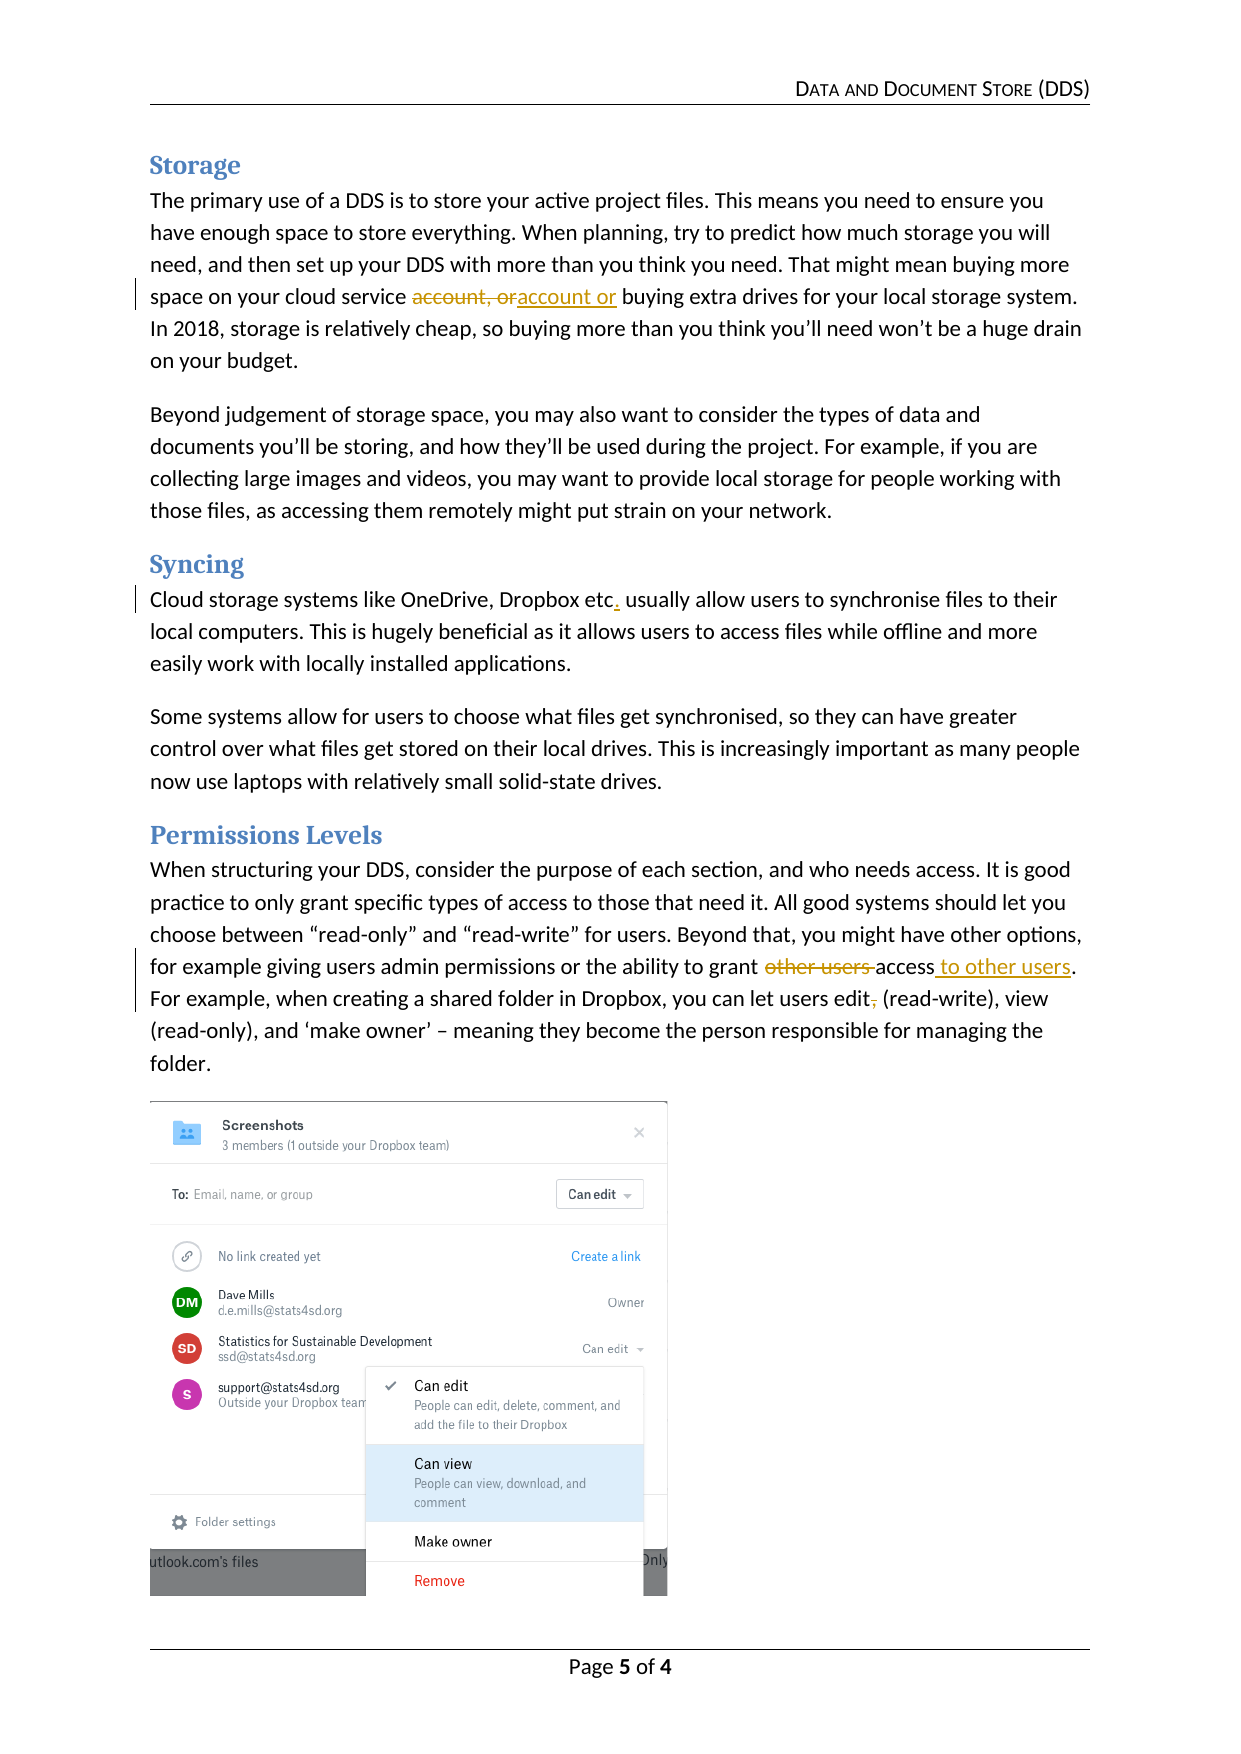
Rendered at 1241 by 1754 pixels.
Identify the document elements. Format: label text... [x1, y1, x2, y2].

text The primary use of a DDS is to store your active project files. This means you need to ensure you have enough space to store everything. When planning, try to predict how much storage you will need, and then set up your DDS with more than you think you need. That might mean buying more space on your cloud service buying extra drives for your local storage system. In 2018, storage is relatively cheap, so buying more than you think you’ll need won’t be a huge drain on your budget. [150, 186, 1090, 375]
text Cloud storage systems like OneDrive, Dropbox etc usually allow users to synchronise files to their local computers. This is hugely beneficial as it allows users to access files while offline and more easily work with locally installed applications. [150, 585, 1090, 677]
subtitle Permissions Levels [150, 820, 1090, 851]
subtitle Storage [150, 150, 1090, 181]
subtitle Syncing [150, 549, 1090, 580]
text When structuring your DDS, consider the purpose of each section, and who needs access. It is good practice to only grant specific types of access to those that need it. All good systems should let you choose between “read-only” and “read-write” for users. Beyond that, you might have other options, for example giving users admin permissions or the ability to grant access. For example, when creating a shared folder in Dropbox, you can let users edit (read-write), view (read-only), and ‘make owner’ – meaning they become the person responsible for managing the folder. [150, 856, 1090, 1077]
picture [150, 1101, 668, 1596]
text Some systems allow for users to choose what files get synchronised, so they can have greater control over what files get stored on their local drives. This is increasingly important as many people now use laptops with relatively small solid-state drives. [150, 702, 1090, 795]
text Beyond judgement of storage space, you may also want to consider the types of data and documents you’ll be storing, and how they’ll be used during the project. For example, if you are collecting large images and videos, you may want to provide local storage for people working with those files, as accessing them remotely might put strain on your network. [150, 400, 1090, 524]
